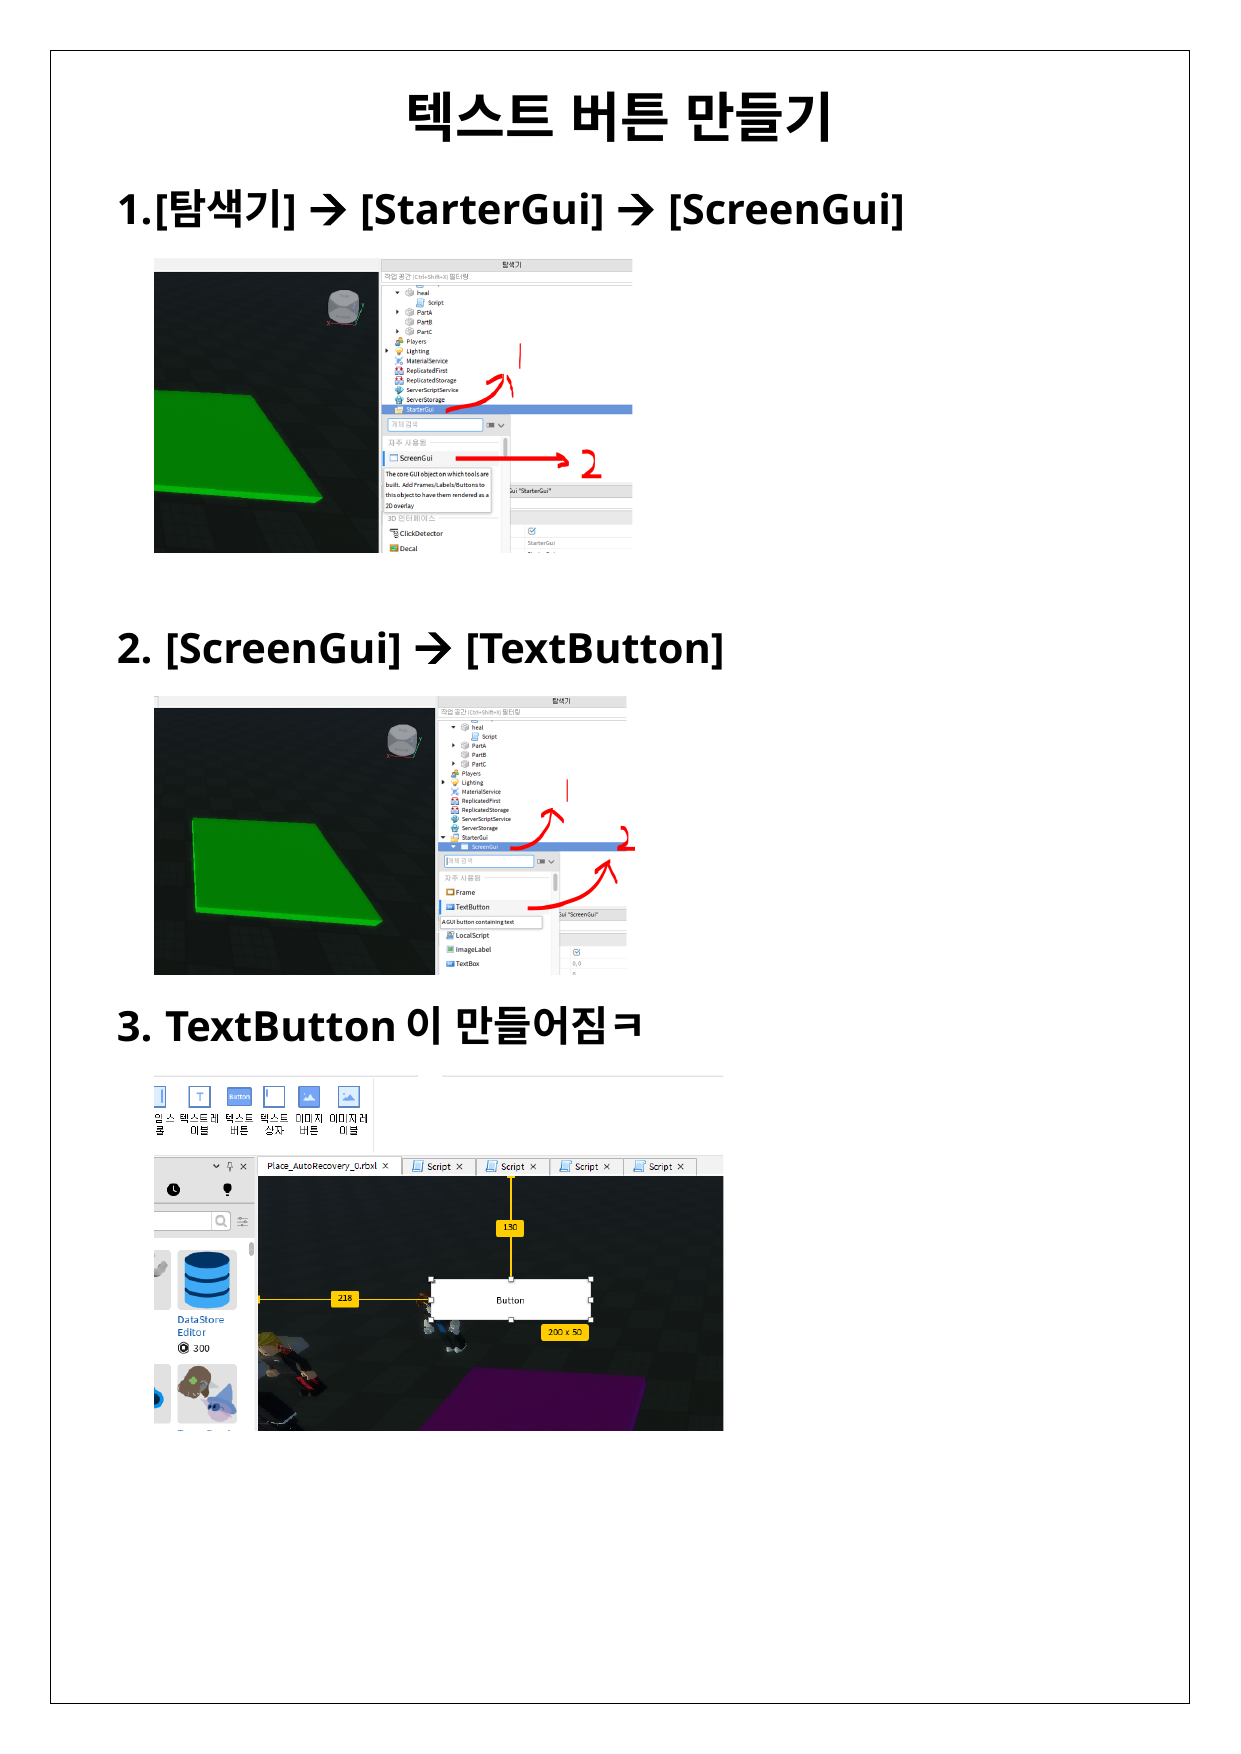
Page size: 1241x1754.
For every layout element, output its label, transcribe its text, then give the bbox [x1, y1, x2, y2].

list [탐색기] [StarterGui] [ScreenGui] [117, 176, 1165, 237]
list [ScreenGui] [TextButton] [117, 618, 1165, 675]
picture [154, 696, 635, 975]
text 텍스트 버튼 만들기 [75, 75, 1165, 153]
picture [154, 258, 633, 553]
picture [154, 1075, 724, 1431]
list TextButton이 만들어짐ㅋ [117, 993, 1165, 1054]
